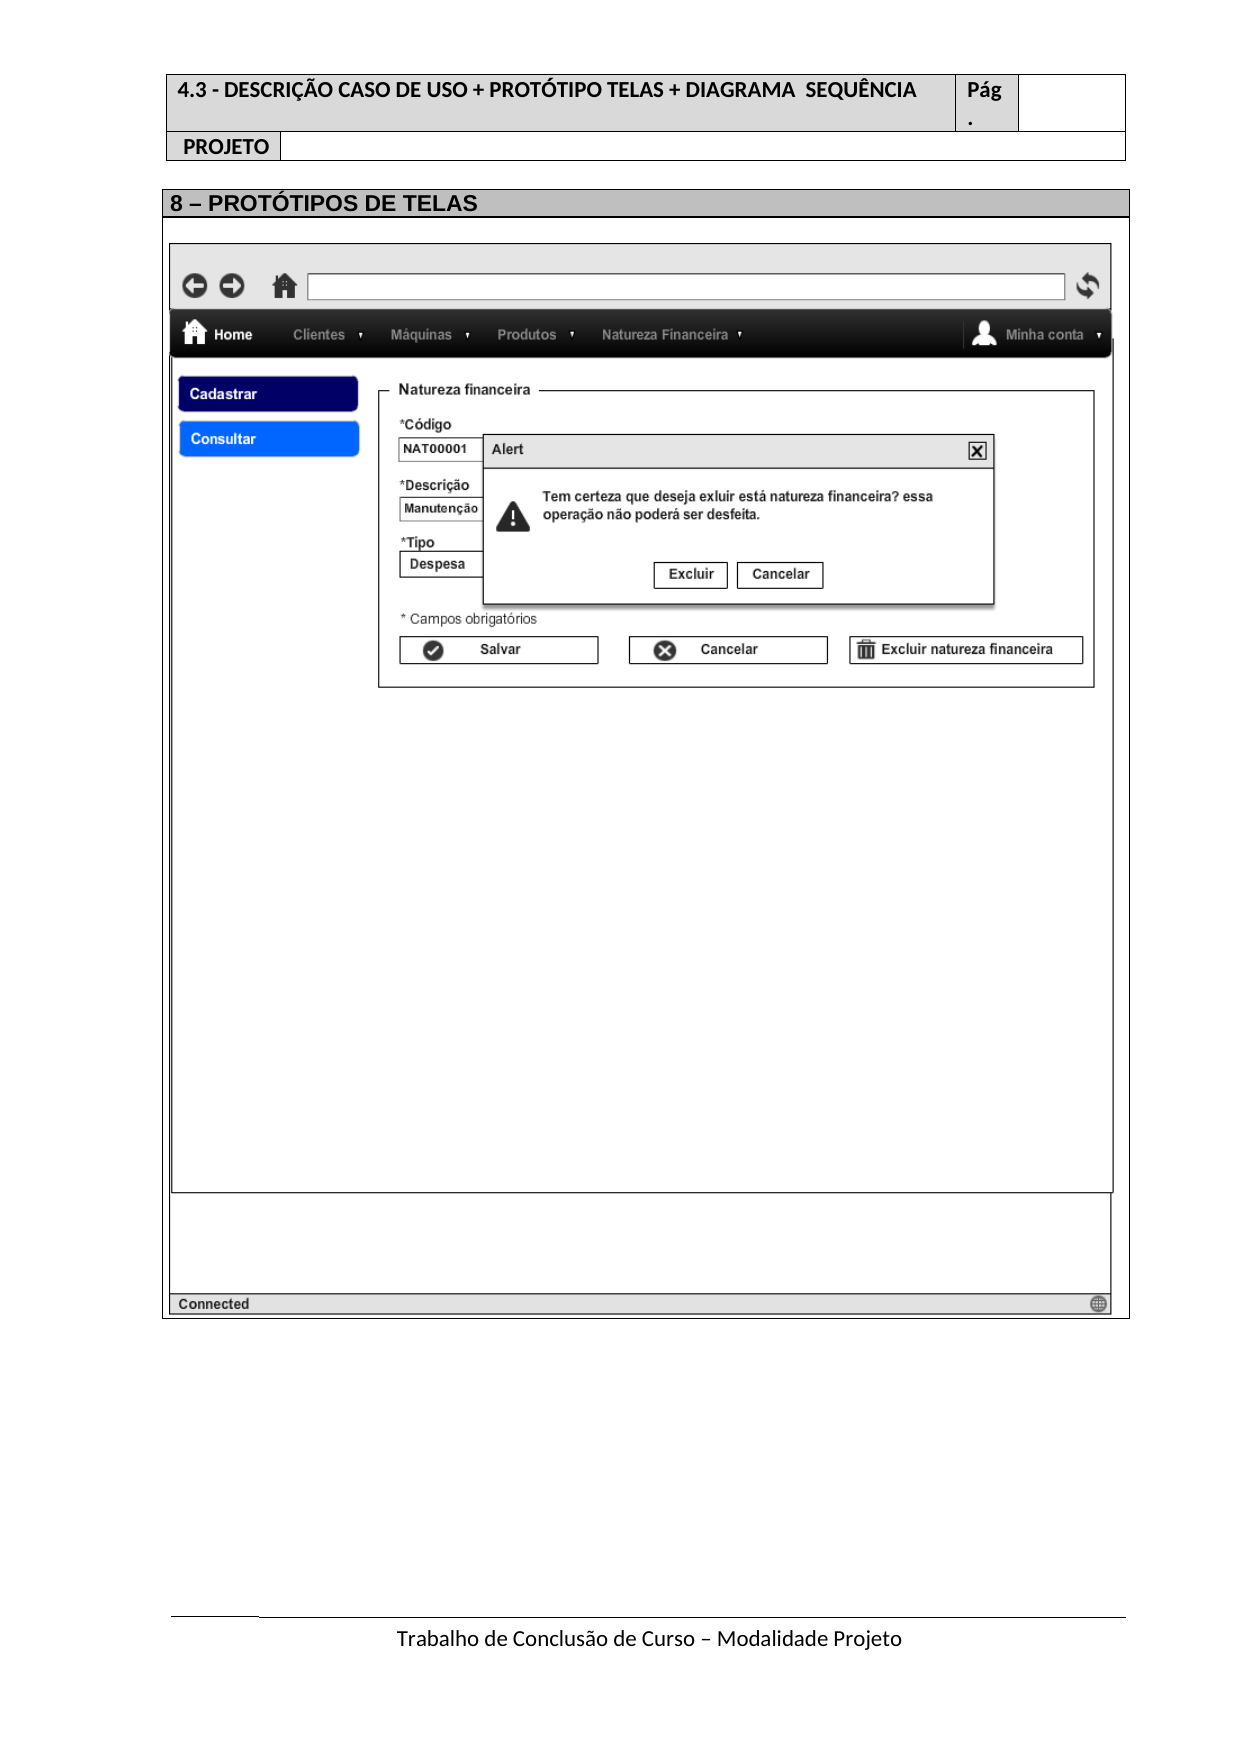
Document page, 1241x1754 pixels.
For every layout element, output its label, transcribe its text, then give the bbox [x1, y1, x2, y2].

table_cell [163, 218, 1129, 1317]
table_header 8 – PROTÓTIPOS DE TELAS [163, 190, 1129, 216]
picture [169, 243, 1116, 1318]
